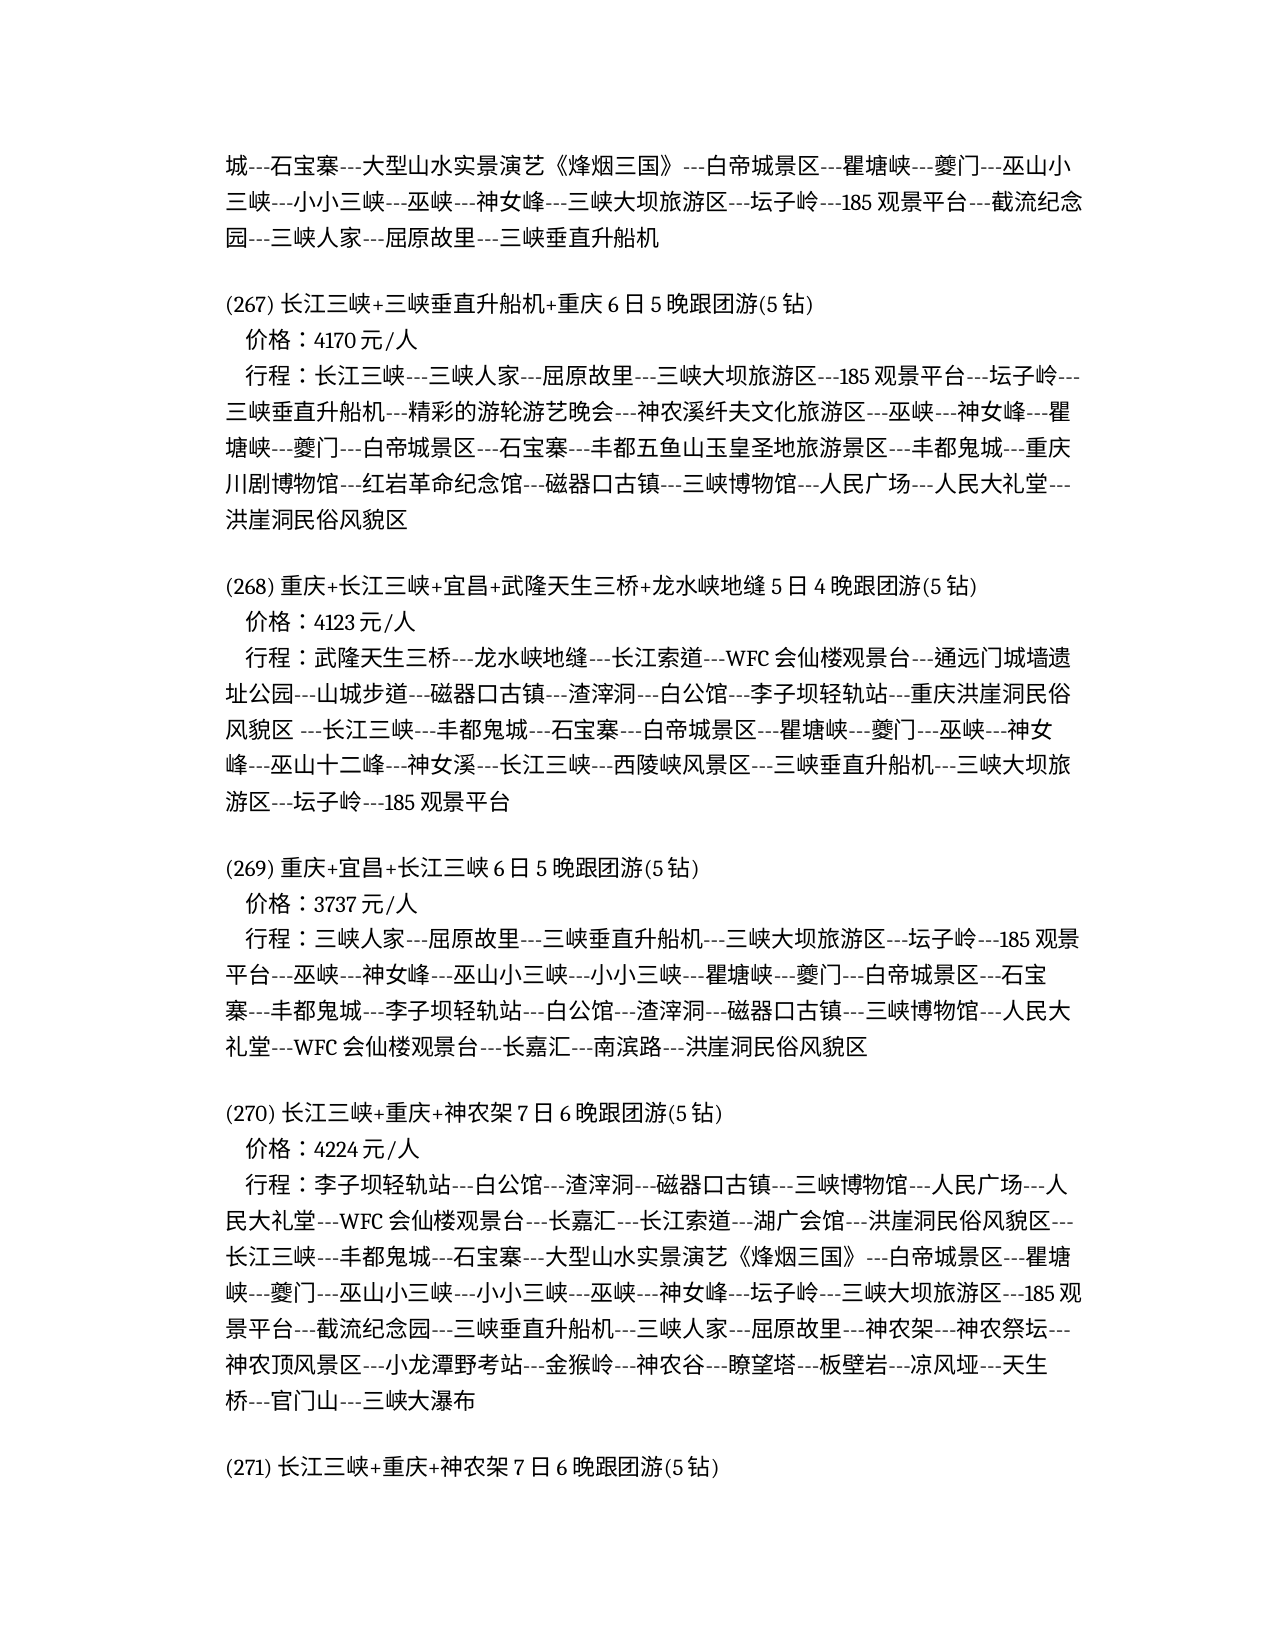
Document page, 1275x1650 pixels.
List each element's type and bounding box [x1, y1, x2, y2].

list [187, 150, 1087, 1482]
